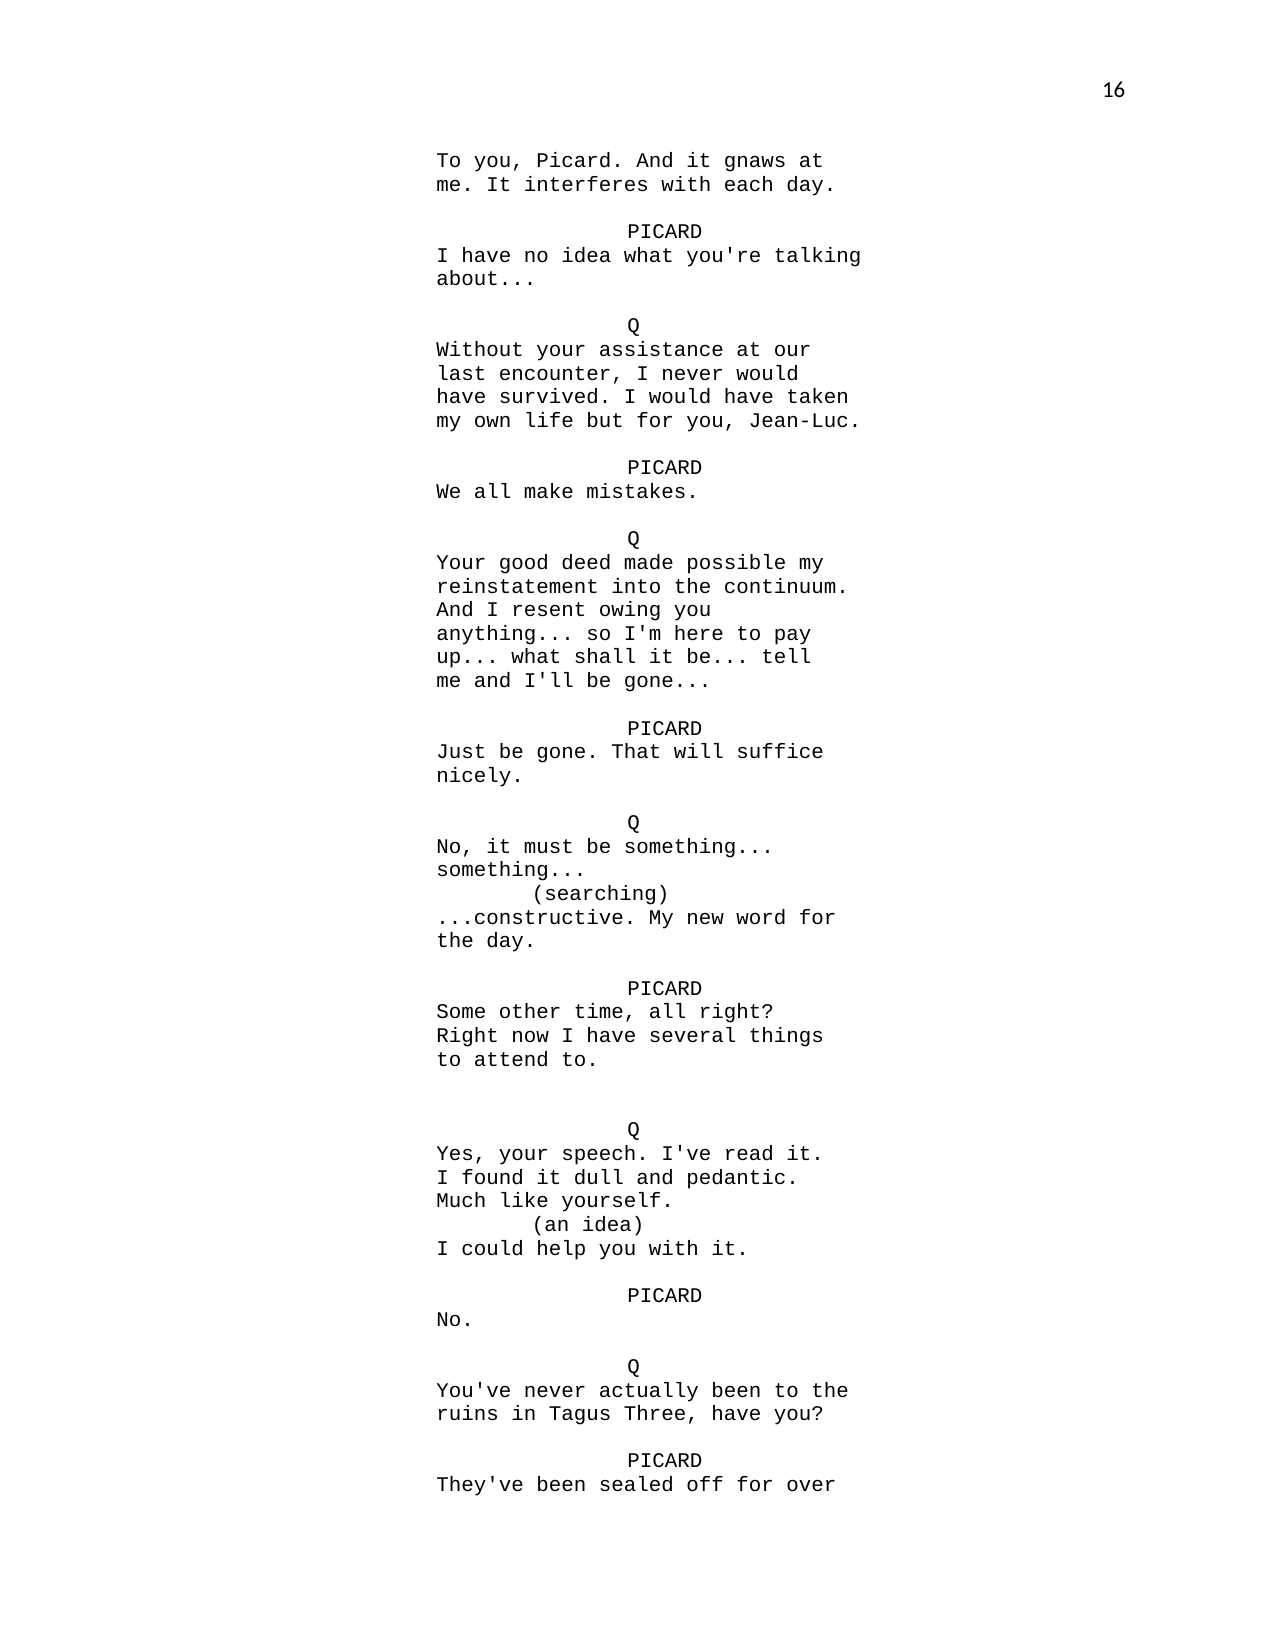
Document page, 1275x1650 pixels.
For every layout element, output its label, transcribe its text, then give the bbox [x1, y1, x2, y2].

text PICARD [150, 1451, 1125, 1474]
text the day. [150, 930, 1125, 954]
text They've been sealed off for over [150, 1474, 1125, 1498]
text Q [150, 528, 1125, 552]
text PICARD [150, 457, 1125, 481]
text No, it must be something... [150, 836, 1125, 859]
text PICARD [150, 978, 1125, 1001]
text You've never actually been to the [150, 1379, 1125, 1403]
text To you, Picard. And it gnaws at [150, 150, 1125, 174]
text to attend to. [150, 1048, 1125, 1072]
text Just be gone. That will suffice [150, 741, 1125, 765]
text PICARD [150, 717, 1125, 741]
text Q [150, 316, 1125, 339]
text Q [150, 812, 1125, 836]
text me and I'll be gone... [150, 670, 1125, 694]
text Without your assistance at our [150, 339, 1125, 363]
text (an idea) [150, 1214, 1125, 1238]
text me. It interferes with each day. [150, 174, 1125, 197]
text ...constructive. My new word for [150, 907, 1125, 930]
text We all make mistakes. [150, 481, 1125, 505]
text Yes, your speech. I've read it. [150, 1143, 1125, 1167]
text last encounter, I never would [150, 363, 1125, 386]
text PICARD [150, 1285, 1125, 1309]
text up... what shall it be... tell [150, 647, 1125, 670]
text Some other time, all right? [150, 1001, 1125, 1025]
text reinstatement into the continuum. [150, 576, 1125, 599]
text Your good deed made possible my [150, 552, 1125, 576]
text about... [150, 268, 1125, 292]
text Right now I have several things [150, 1025, 1125, 1048]
text Much like yourself. [150, 1190, 1125, 1214]
text PICARD [150, 221, 1125, 244]
text (searching) [150, 883, 1125, 907]
text I have no idea what you're talking [150, 244, 1125, 268]
text Q [150, 1119, 1125, 1143]
text anything... so I'm here to pay [150, 623, 1125, 647]
text nicely. [150, 765, 1125, 788]
text ruins in Tagus Three, have you? [150, 1403, 1125, 1427]
text And I resent owing you [150, 599, 1125, 623]
text I found it dull and pedantic. [150, 1167, 1125, 1190]
text Q [150, 1356, 1125, 1379]
text something... [150, 859, 1125, 883]
text my own life but for you, Jean-Luc. [150, 410, 1125, 434]
text No. [150, 1309, 1125, 1332]
text have survived. I would have taken [150, 386, 1125, 410]
text I could help you with it. [150, 1238, 1125, 1261]
